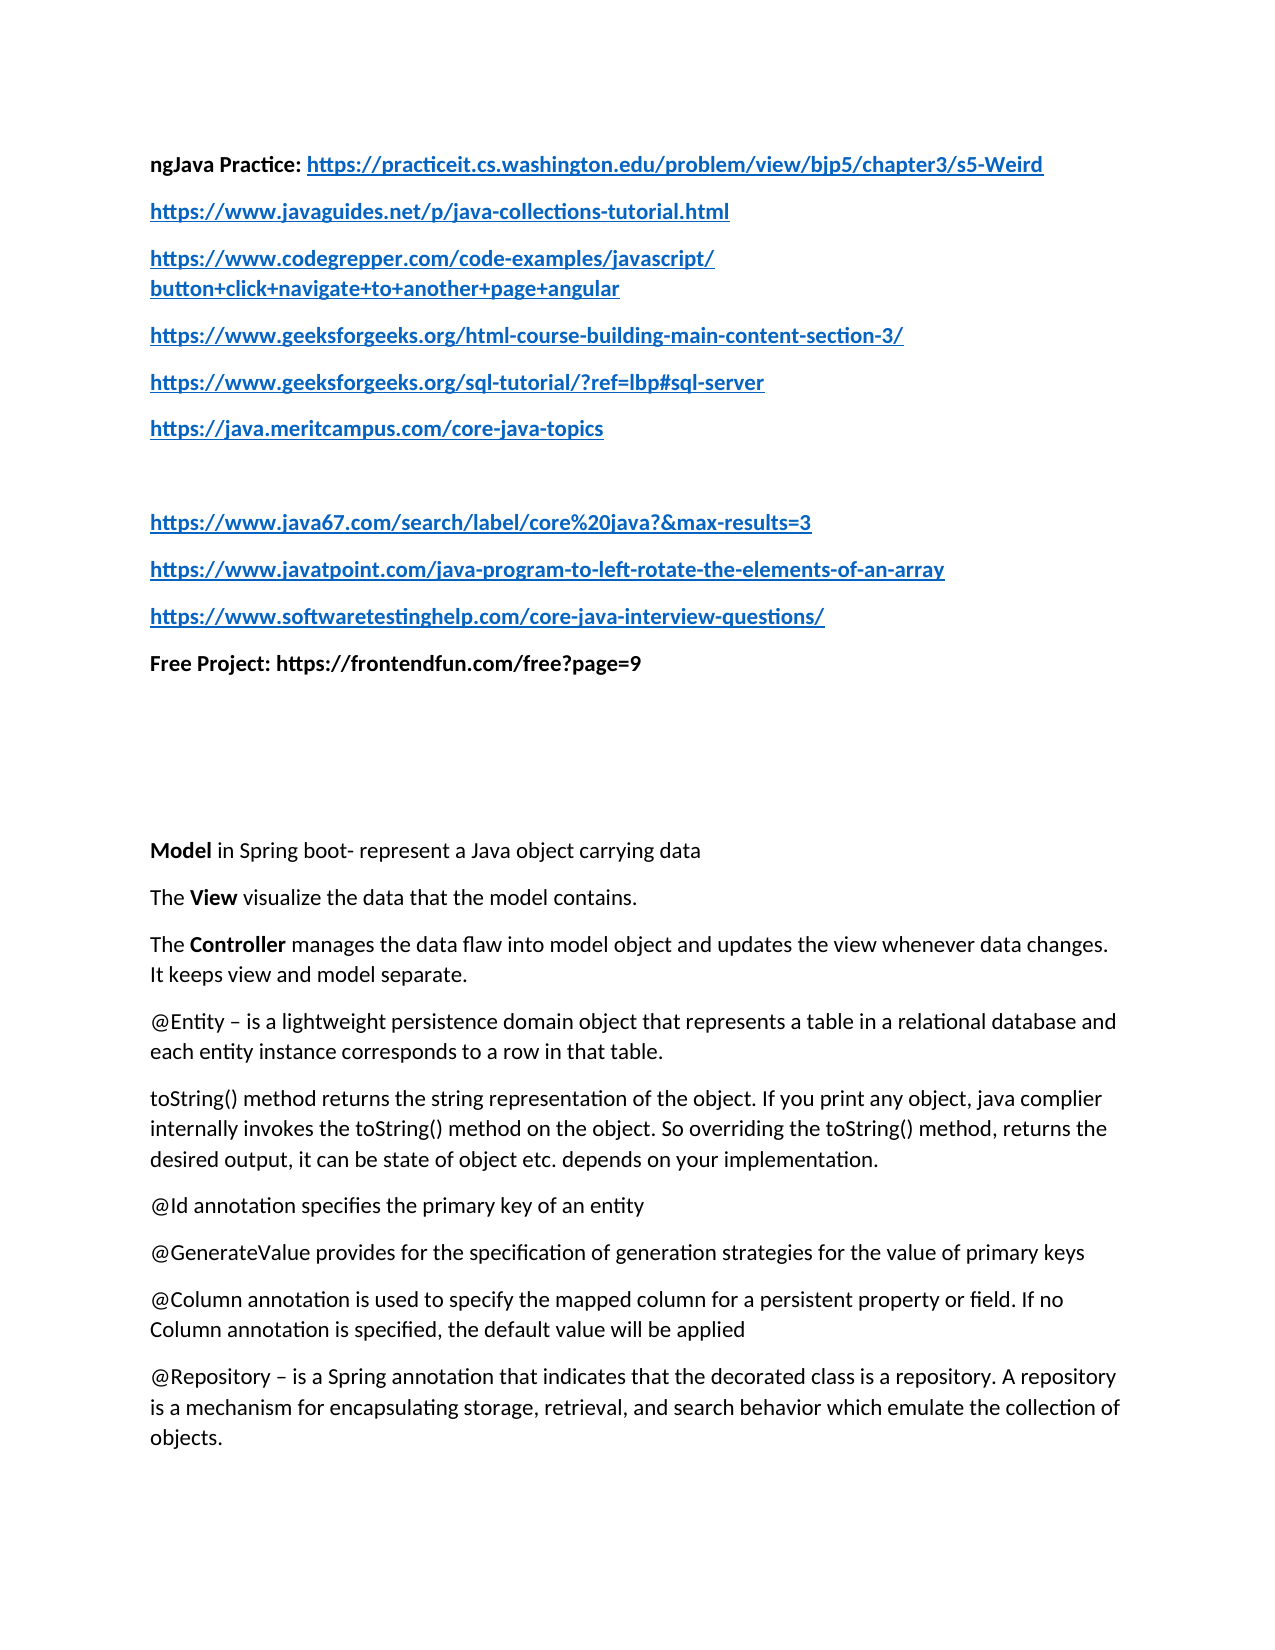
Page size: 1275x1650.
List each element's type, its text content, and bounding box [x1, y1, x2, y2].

text @Id annotation specifies the primary key of an entity [150, 1192, 1125, 1220]
text @GenerateValue provides for the specification of generation strategies for the value of primary keys [150, 1238, 1125, 1267]
text https://www.softwaretestinghelp.com/core-java-interview-questions/ [150, 602, 1125, 630]
text https://www.javatpoint.com/java-program-to-left-rotate-the-elements-of-an-array [150, 555, 1125, 583]
text https://java.meritcampus.com/core-java-topics [150, 414, 1125, 443]
text The View visualize the data that the model contains. [150, 883, 1125, 911]
text Model in Spring boot- represent a Java object carrying data [150, 836, 1125, 864]
text @Entity – is a lightweight persistence domain object that represents a table in a relational database and each entity instance corresponds to a row in that table. [150, 1007, 1125, 1066]
text https://www.geeksforgeeks.org/html-course-building-main-content-section-3/ [150, 321, 1125, 349]
text Free Project: https://frontendfun.com/free?page=9 [150, 649, 1125, 677]
text ngJava Practice: https://practiceit.cs.washington.edu/problem/view/bjp5/chapter3/s5-Weird [150, 150, 1125, 178]
text https://www.javaguides.net/p/java-collections-tutorial.html [150, 197, 1125, 225]
text toString() method returns the string representation of the object. If you print any object, java complier internally invokes the toString() method on the object. So overriding the toString() method, returns the desired output, it can be state of object etc. depends on your implementation. [150, 1084, 1125, 1173]
text https://www.java67.com/search/label/core%20java?&max-results=3 [150, 508, 1125, 536]
text https://www.geeksforgeeks.org/sql-tutorial/?ref=lbp#sql-server [150, 368, 1125, 396]
text @Repository – is a Spring annotation that indicates that the decorated class is a repository. A repository is a mechanism for encapsulating storage, retrieval, and search behavior which emulate the collection of objects. [150, 1362, 1125, 1451]
text The Controller manages the data flaw into model object and updates the view whenever data changes. It keeps view and model separate. [150, 930, 1125, 988]
text https://www.codegrepper.com/code-examples/javascript/button+click+navigate+to+another+page+angular [150, 244, 1125, 302]
text @Column annotation is used to specify the mapped column for a persistent property or field. If no Column annotation is specified, the default value will be applied [150, 1285, 1125, 1344]
